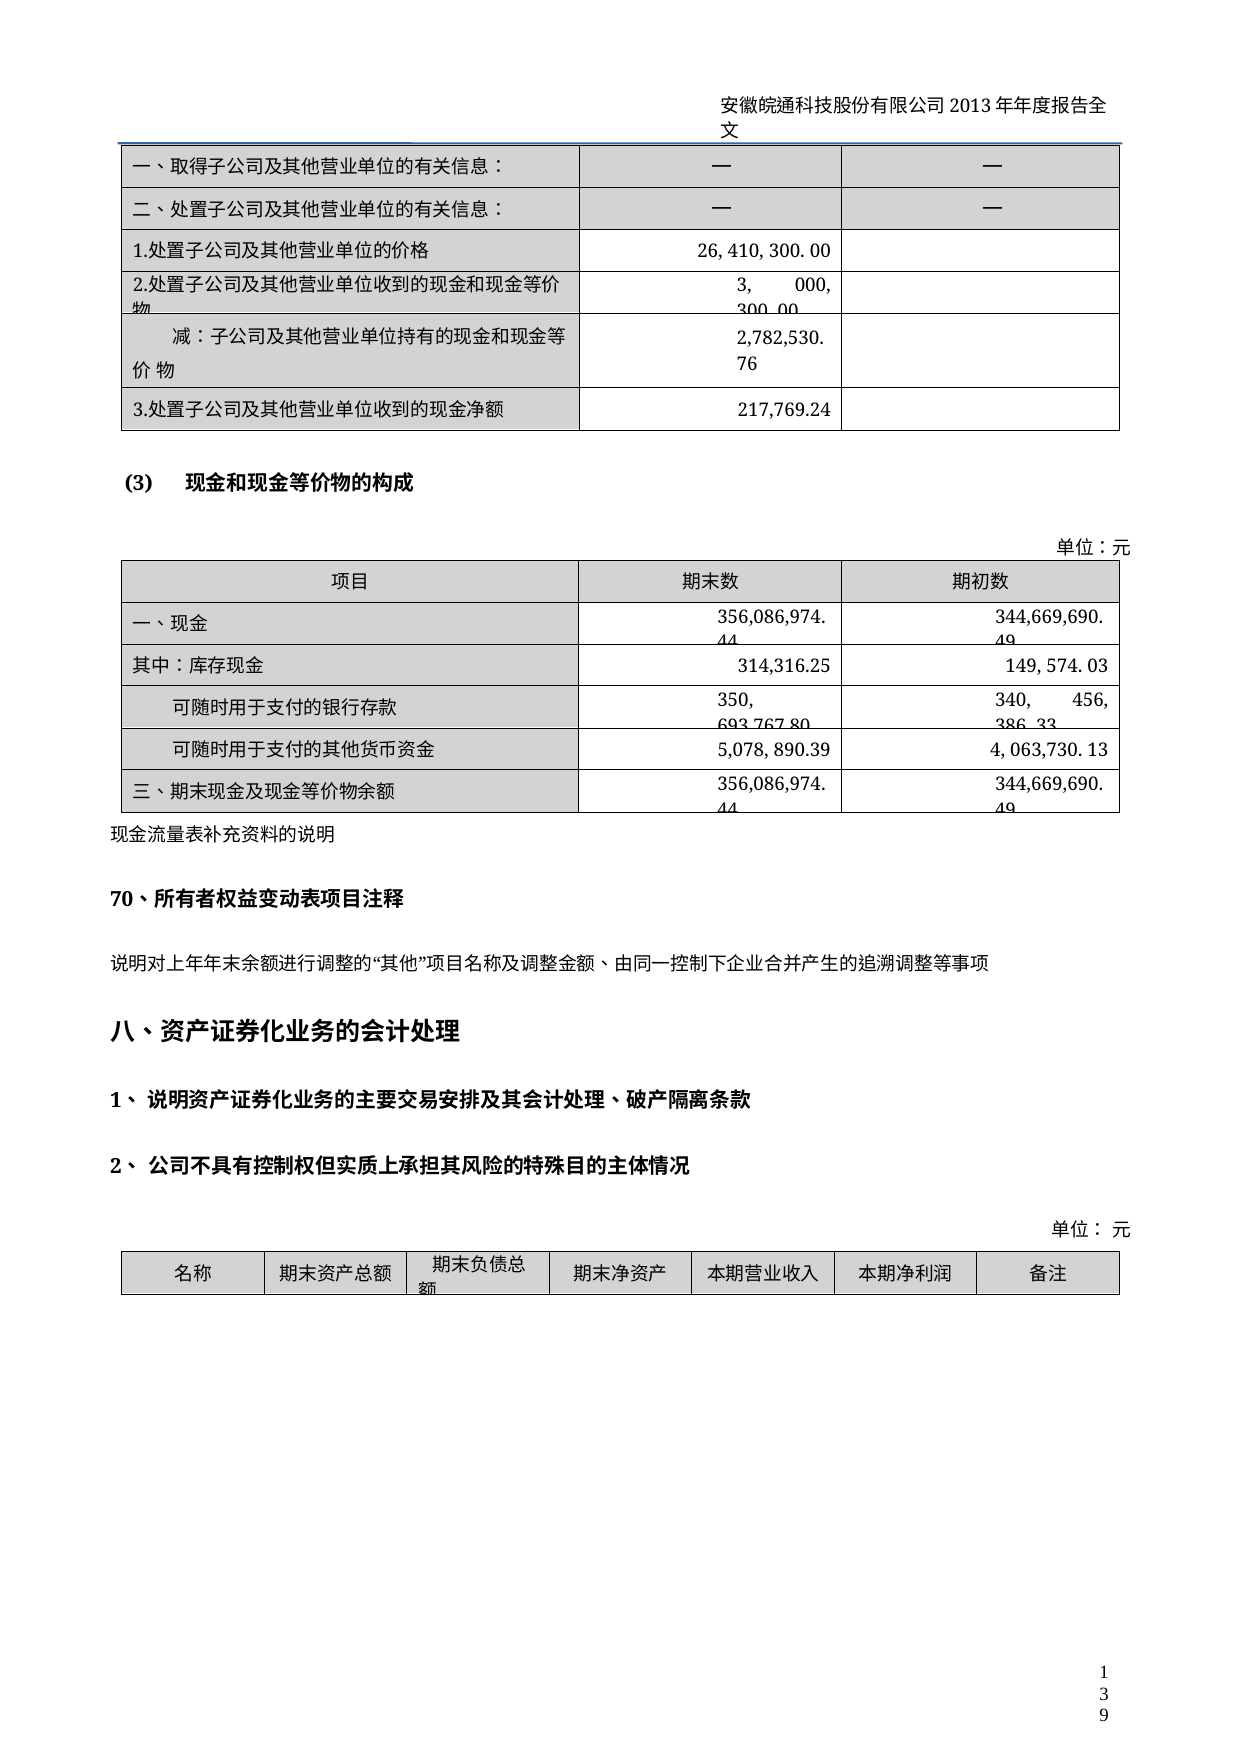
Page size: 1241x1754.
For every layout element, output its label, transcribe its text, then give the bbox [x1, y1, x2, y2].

text 说明对上年年末余额进行调整的“其他”项目名称及调整金额、由同一控制下企业合并产生的追溯调整等事项 [110, 950, 1131, 976]
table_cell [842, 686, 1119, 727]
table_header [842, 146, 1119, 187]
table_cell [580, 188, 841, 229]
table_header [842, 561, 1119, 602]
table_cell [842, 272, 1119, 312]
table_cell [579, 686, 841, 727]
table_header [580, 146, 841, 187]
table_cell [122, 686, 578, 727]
text 1、 说明资产证券化业务的主要交易安排及其会计处理、破产隔离条款 [110, 1085, 1131, 1113]
text 单位：元 [110, 534, 1131, 559]
text 八、资产证券化业务的会计处理 [110, 1013, 1131, 1047]
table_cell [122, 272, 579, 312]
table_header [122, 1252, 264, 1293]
text 70、所有者权益变动表项目注释 [110, 884, 1131, 913]
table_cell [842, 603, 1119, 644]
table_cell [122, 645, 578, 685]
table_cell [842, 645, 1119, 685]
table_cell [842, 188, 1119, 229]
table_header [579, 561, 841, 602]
text 单位： 元 [110, 1217, 1131, 1242]
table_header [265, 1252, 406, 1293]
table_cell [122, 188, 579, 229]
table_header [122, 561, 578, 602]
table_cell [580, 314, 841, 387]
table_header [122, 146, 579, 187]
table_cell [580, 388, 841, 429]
text 现金流量表补充资料的说明 [110, 821, 1131, 847]
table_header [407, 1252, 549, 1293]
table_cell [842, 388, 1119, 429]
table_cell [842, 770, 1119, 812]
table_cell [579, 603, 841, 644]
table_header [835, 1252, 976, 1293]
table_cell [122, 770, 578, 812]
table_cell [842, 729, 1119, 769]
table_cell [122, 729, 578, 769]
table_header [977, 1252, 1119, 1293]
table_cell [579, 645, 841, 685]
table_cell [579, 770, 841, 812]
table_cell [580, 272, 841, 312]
list 现金和现金等价物的构成 [110, 468, 1131, 496]
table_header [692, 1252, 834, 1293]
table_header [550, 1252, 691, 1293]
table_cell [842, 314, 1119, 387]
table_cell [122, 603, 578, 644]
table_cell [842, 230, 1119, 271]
text 2、 公司不具有控制权但实质上承担其风险的特殊目的主体情况 [110, 1151, 1131, 1179]
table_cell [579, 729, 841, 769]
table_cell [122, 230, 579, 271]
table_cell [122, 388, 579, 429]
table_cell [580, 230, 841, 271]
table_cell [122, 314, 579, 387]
